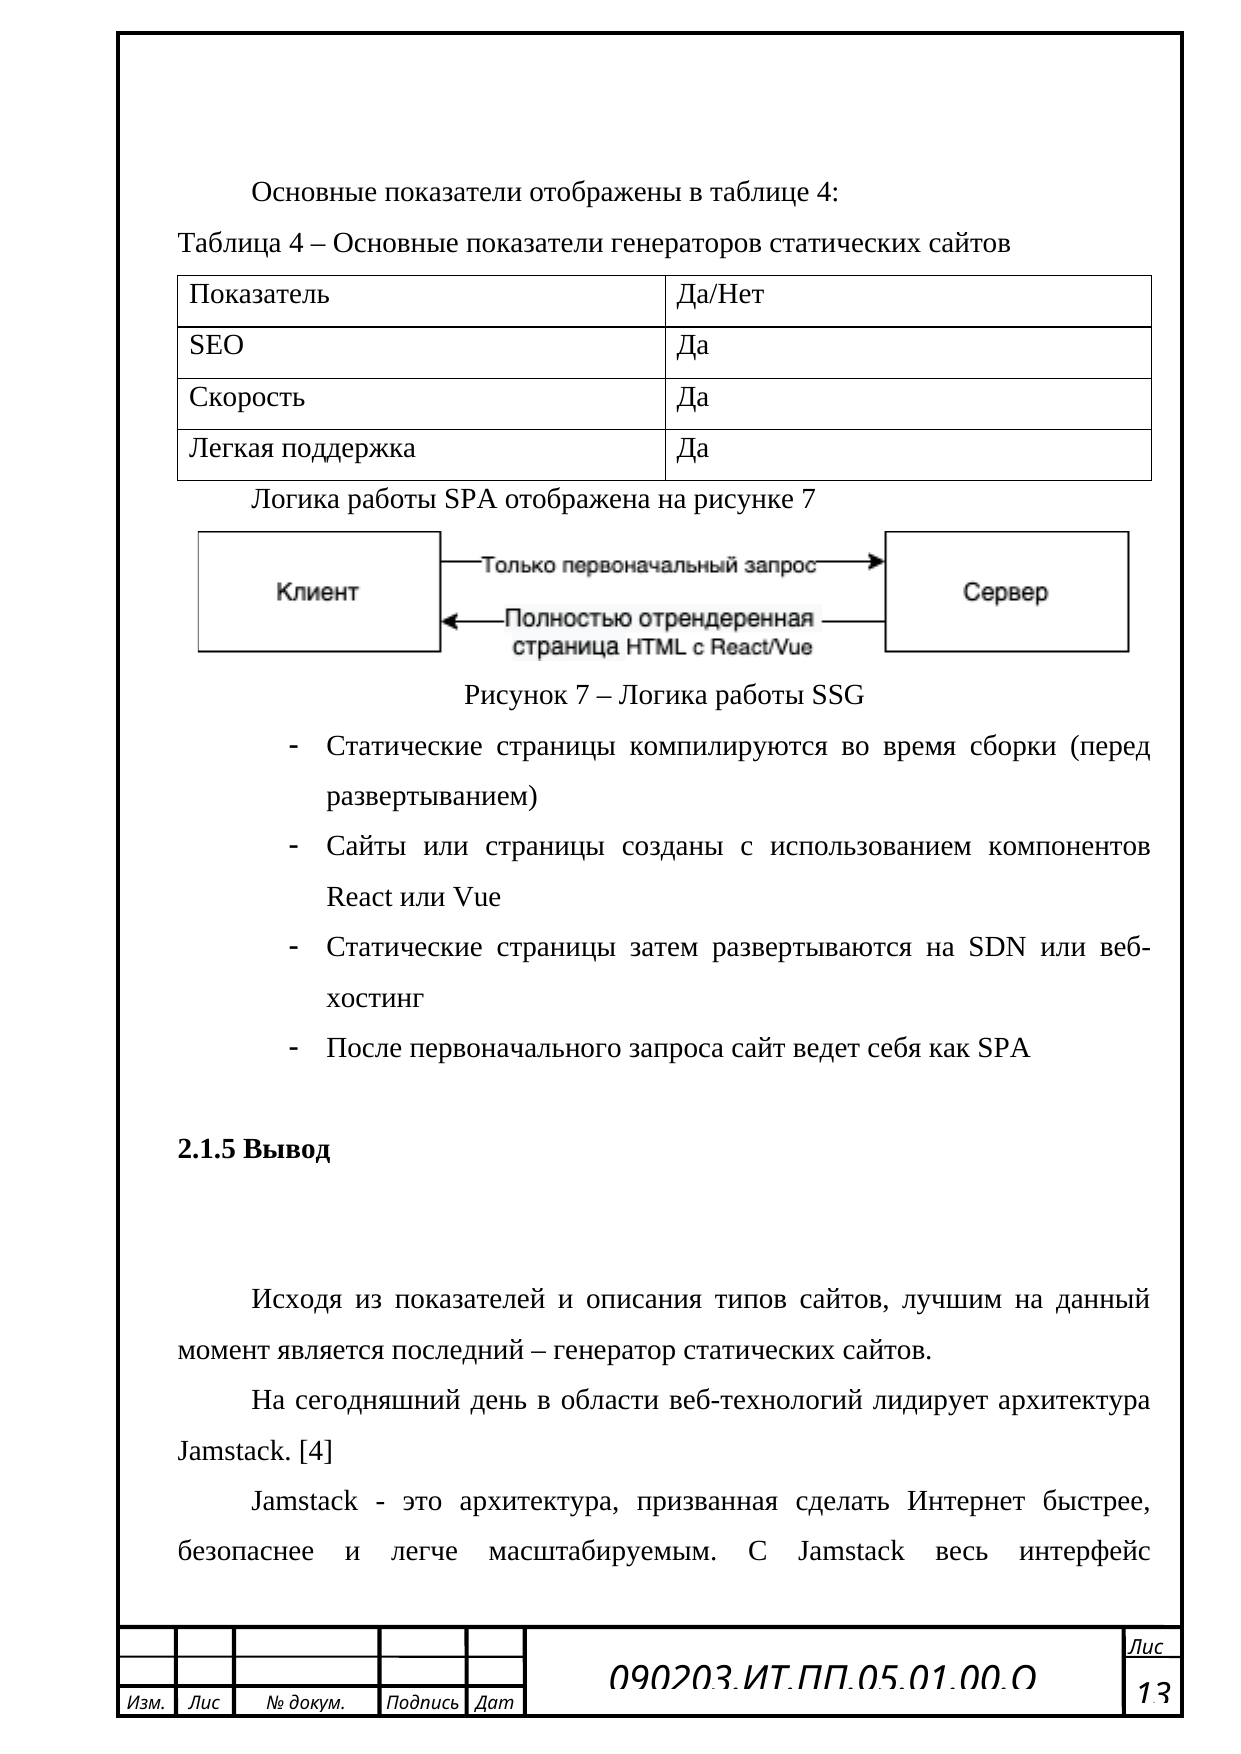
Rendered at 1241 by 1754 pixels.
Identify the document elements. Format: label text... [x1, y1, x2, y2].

table_cell Да [666, 430, 1151, 480]
picture [197, 531, 1132, 661]
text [177, 1483, 1152, 1567]
table_cell SEO [178, 328, 665, 378]
text Таблица 4 – Основные показатели генераторов статических сайтов [177, 225, 1152, 258]
text Исходя из показателей и описания типов сайтов, лучшим на данный момент является последний – генератор статических сайтов. [177, 1282, 1152, 1366]
text Логика работы SPA отображена на рисунке 7 [177, 481, 1152, 515]
table_header Показатель [178, 276, 665, 326]
table_cell Да [666, 328, 1151, 378]
table_cell Скорость [178, 379, 665, 429]
text Рисунок 7 – Логика работы SSG [177, 677, 1152, 711]
table_header Да/Нет [666, 276, 1151, 326]
text На сегодняшний день в области веб-технологий лидирует архитектура Jamstack. [4] [177, 1382, 1152, 1466]
list 2.1.5 Вывод [177, 1131, 1152, 1164]
text Основные показатели отображены в таблице 4: [177, 174, 1152, 208]
table_cell Да [666, 379, 1151, 429]
list Статические страницы затем развертываются на SDN или веб-хостинг [288, 929, 1152, 1013]
list Статические страницы компилируются во время сборки (перед развертыванием) [288, 728, 1152, 812]
list Сайты или страницы созданы с использованием компонентов React или Vue [288, 828, 1152, 912]
table_cell Легкая поддержка [178, 430, 665, 480]
list После первоначального запроса сайт ведет себя как SPA [288, 1030, 1152, 1064]
